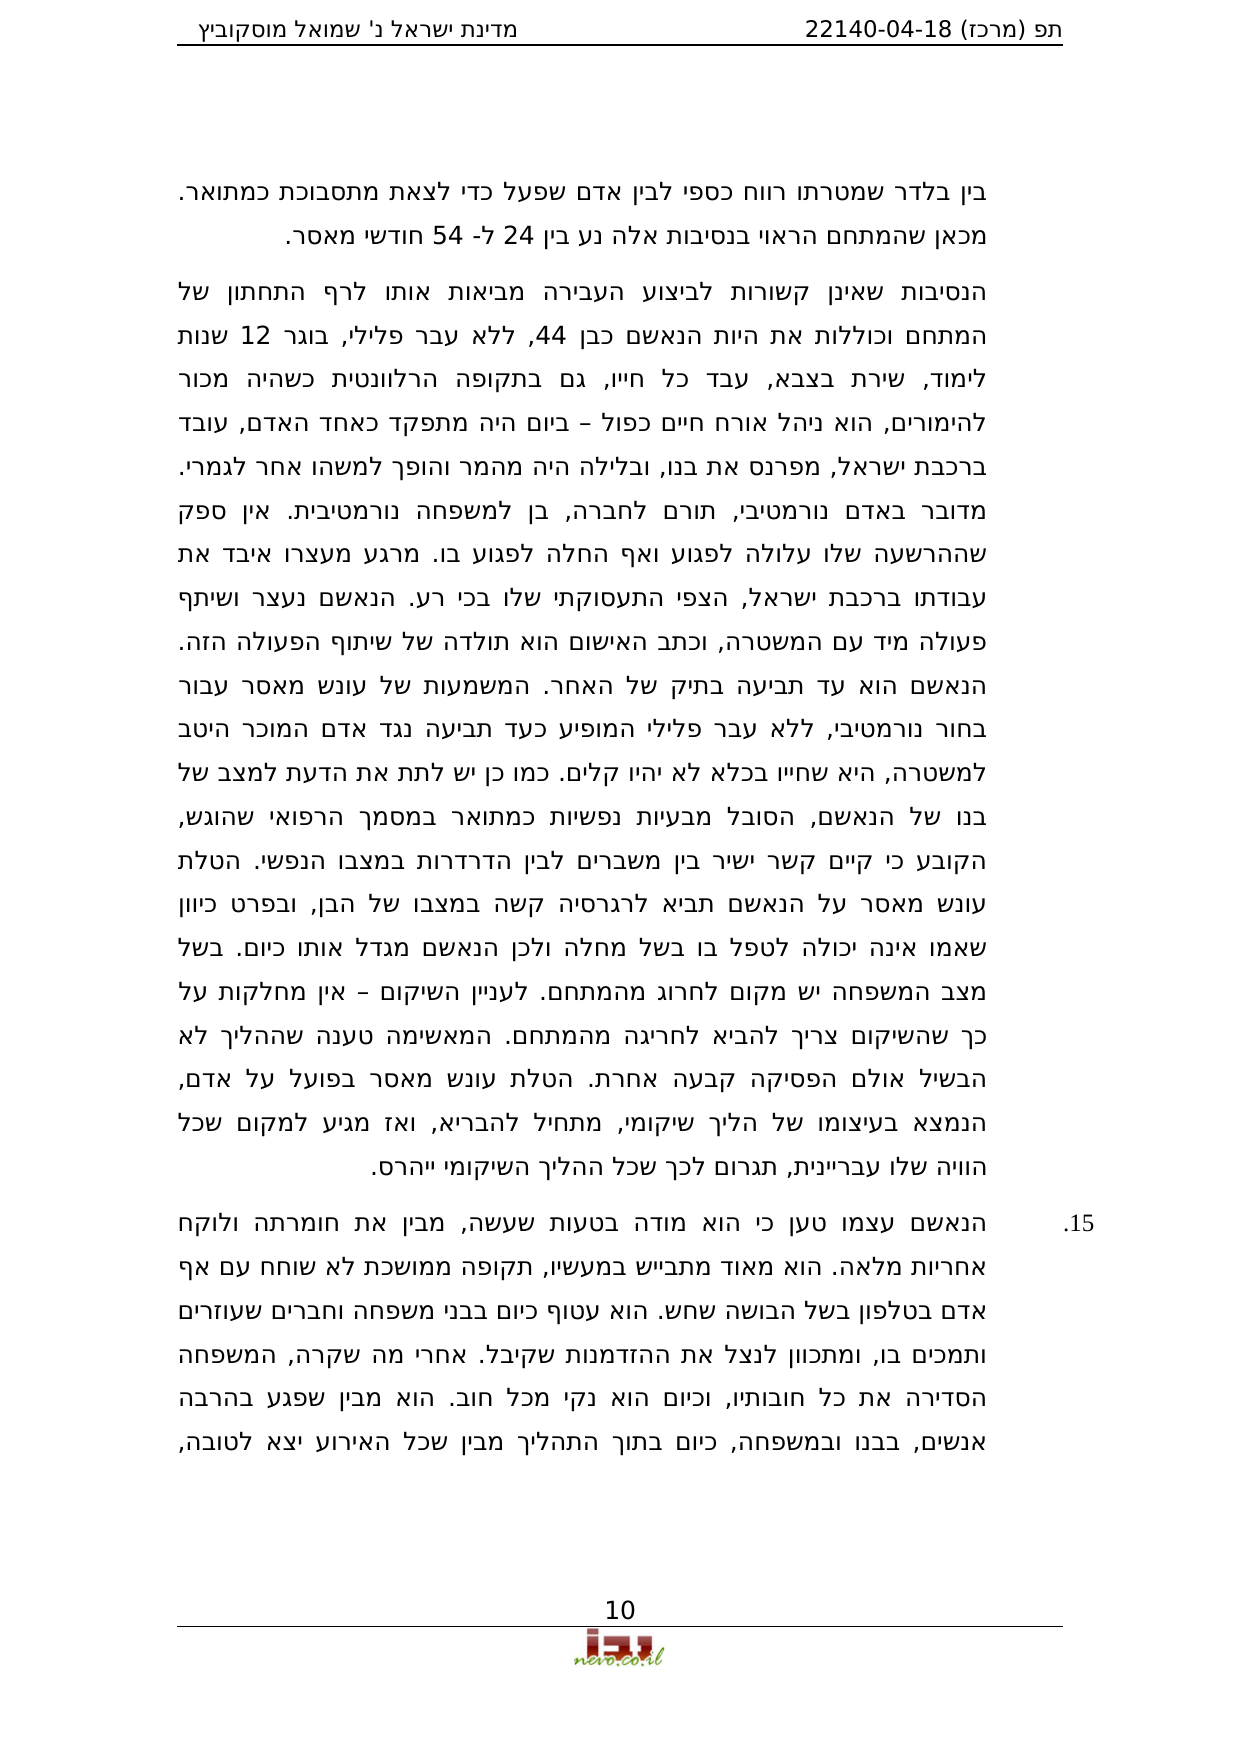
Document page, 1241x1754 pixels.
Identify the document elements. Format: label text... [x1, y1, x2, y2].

text הנסיבות שאינן קשורות לביצוע העבירה מביאות אותו לרף התחתון של המתחם וכוללות את היות הנאשם כבן 44, ללא עבר פלילי, בוגר 12 שנות לימוד, שירת בצבא, עבד כל חייו, גם בתקופה הרלוונטית כשהיה מכור להימורים, הוא ניהל אורח חיים כפול – ביום היה מתפקד כאחד האדם, עובד ברכבת ישראל, מפרנס את בנו, ובלילה היה מהמר והופך למשהו אחר לגמרי. מדובר באדם נורמטיבי, תורם לחברה, בן למשפחה נורמטיבית. אין ספק שההרשעה שלו עלולה לפגוע ואף החלה לפגוע בו. מרגע מעצרו איבד את עבודתו ברכבת ישראל, הצפי התעסוקתי שלו בכי רע. הנאשם נעצר ושיתף פעולה מיד עם המשטרה, וכתב האישום הוא תולדה של שיתוף הפעולה הזה. הנאשם הוא עד תביעה בתיק של האחר. המשמעות של עונש מאסר עבור בחור נורמטיבי, ללא עבר פלילי המופיע כעד תביעה נגד אדם המוכר היטב למשטרה, היא שחייו בכלא לא יהיו קלים. כמו כן יש לתת את הדעת למצב של בנו של הנאשם, הסובל מבעיות נפשיות כמתואר במסמך הרפואי שהוגש, הקובע כי קיים קשר ישיר בין משברים לבין הדרדרות במצבו הנפשי. הטלת עונש מאסר על הנאשם תביא לרגרסיה קשה במצבו של הבן, ובפרט כיוון שאמו אינה יכולה לטפל בו בשל מחלה ולכן הנאשם מגדל אותו כיום. בשל מצב המשפחה יש מקום לחרוג מהמתחם. לעניין השיקום – אין מחלקות על כך שהשיקום צריך להביא לחריגה מהמתחם. המאשימה טענה שההליך לא הבשיל אולם הפסיקה קבעה אחרת. הטלת עונש מאסר בפועל על אדם, הנמצא בעיצומו של הליך שיקומי, מתחיל להבריא, ואז מגיע למקום שכל הוויה שלו עבריינית, תגרום לכך שכל ההליך השיקומי ייהרס. [177, 277, 988, 1181]
picture [574, 1628, 666, 1667]
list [177, 177, 1063, 250]
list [177, 1208, 1063, 1456]
